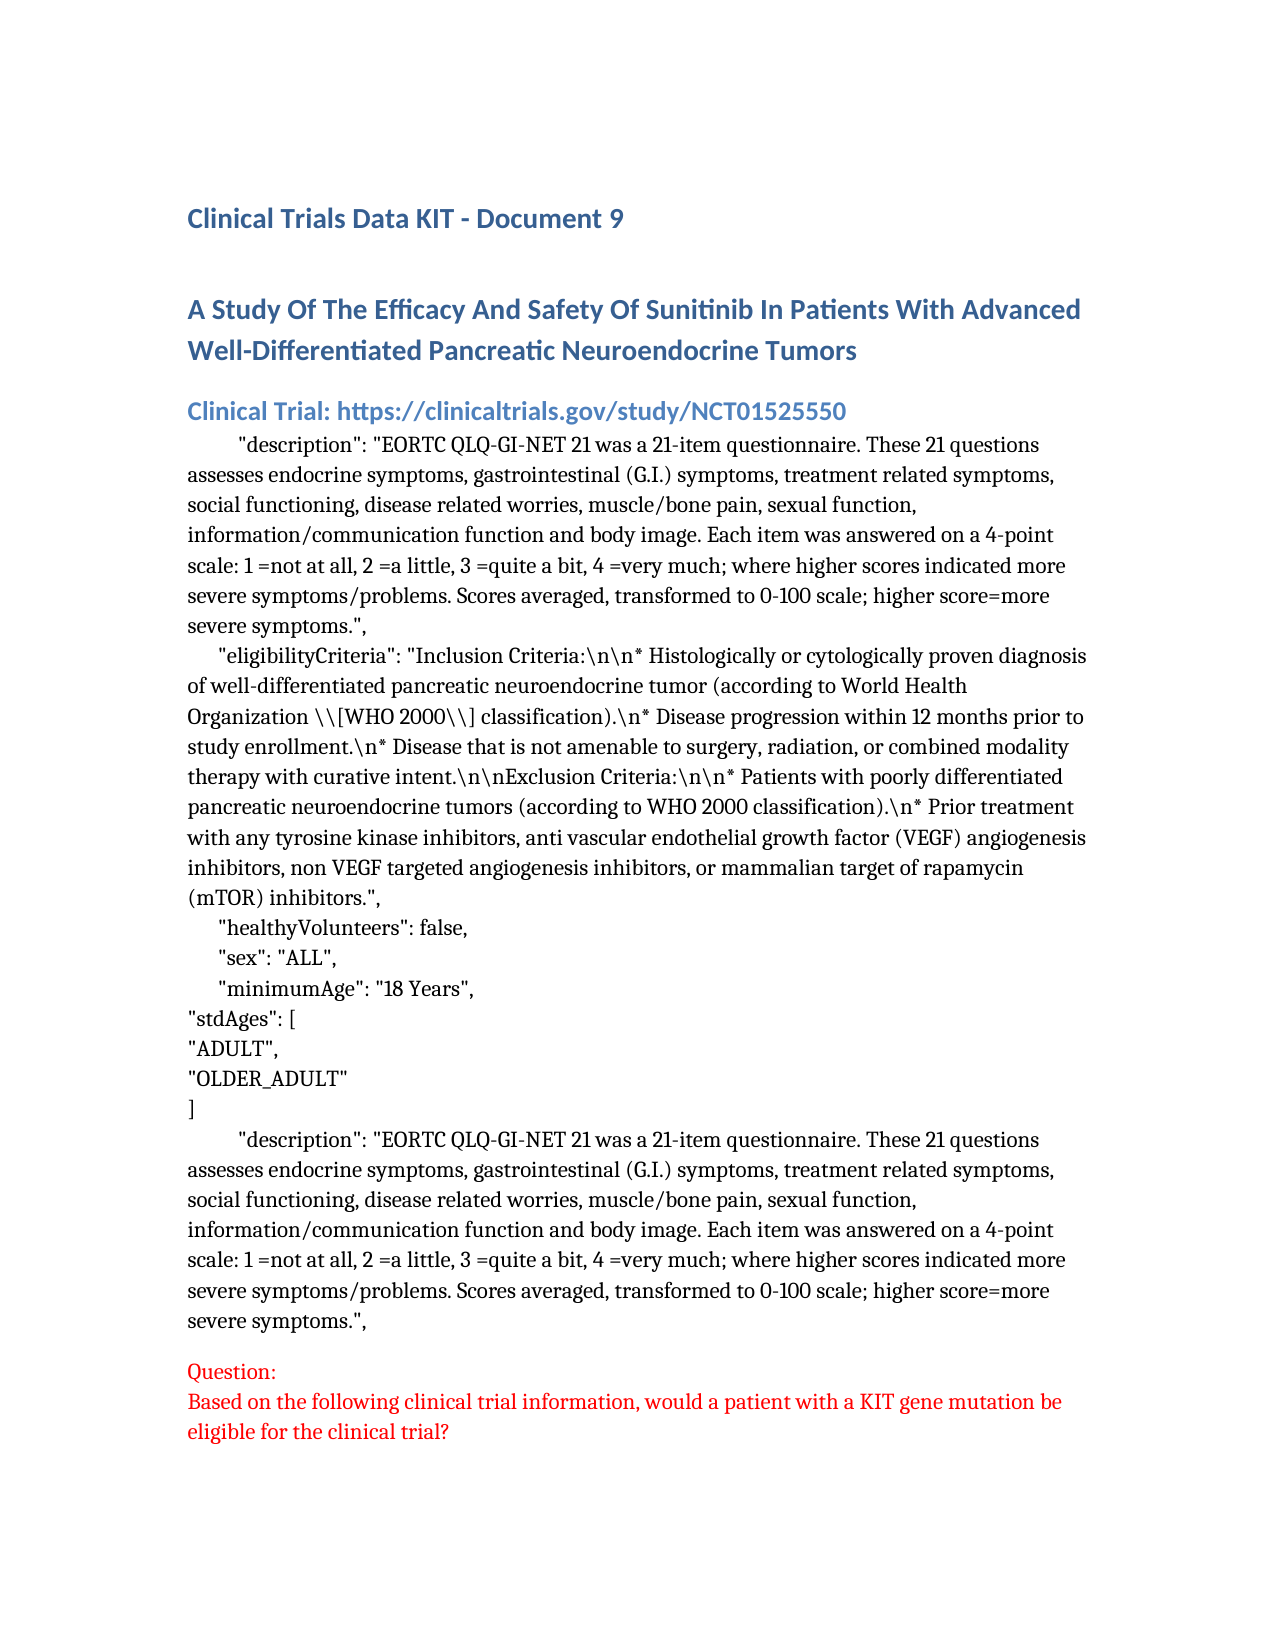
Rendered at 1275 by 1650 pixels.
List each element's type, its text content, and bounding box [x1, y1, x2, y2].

text Question: Based on the following clinical trial information, would a patient with a KIT gene mutation be eligible for the clinical trial? [187, 1359, 1087, 1445]
text "description": "EORTC QLQ-GI-NET 21 was a 21-item questionnaire. These 21 questions assesses endocrine symptoms, gastrointestinal (G.I.) symptoms, treatment related symptoms, social functioning, disease related worries, muscle/bone pain, sexual function, information/communication function and body image. Each item was answered on a 4-point scale: 1 =not at all, 2 =a little, 3 =quite a bit, 4 =very much; where higher scores indicated more severe symptoms/problems. Scores averaged, transformed to 0-100 scale; higher score=more severe symptoms.", "eligibilityCriteria": "Inclusion Criteria:\n\n* Histologically or cytologically proven diagnosis of well-differentiated pancreatic neuroendocrine tumor (according to World Health Organization \\[WHO 2000\\] classification).\n* Disease progression within 12 months prior to study enrollment.\n* Disease that is not amenable to surgery, radiation, or combined modality therapy with curative intent.\n\nExclusion Criteria:\n\n* Patients with poorly differentiated pancreatic neuroendocrine tumors (according to WHO 2000 classification).\n* Prior treatment with any tyrosine kinase inhibitors, anti vascular endothelial growth factor (VEGF) angiogenesis inhibitors, non VEGF targeted angiogenesis inhibitors, or mammalian target of rapamycin (mTOR) inhibitors.", "healthyVolunteers": false, "sex": "ALL", "minimumAge": "18 Years", "stdAges": [ "ADULT", "OLDER_ADULT" ] "description": "EORTC QLQ-GI-NET 21 was a 21-item questionnaire. These 21 questions assesses endocrine symptoms, gastrointestinal (G.I.) symptoms, treatment related symptoms, social functioning, disease related worries, muscle/bone pain, sexual function, information/communication function and body image. Each item was answered on a 4-point scale: 1 =not at all, 2 =a little, 3 =quite a bit, 4 =very much; where higher scores indicated more severe symptoms/problems. Scores averaged, transformed to 0-100 scale; higher score=more severe symptoms.", [187, 432, 1087, 1334]
subtitle Clinical Trial: https://clinicaltrials.gov/study/NCT01525550 [187, 394, 1087, 427]
subtitle A Study Of The Efficacy And Safety Of Sunitinib In Patients With Advanced Well-Differentiated Pancreatic Neuroendocrine Tumors [187, 291, 1087, 367]
subtitle Clinical Trials Data KIT - Document 9 [187, 200, 1087, 236]
